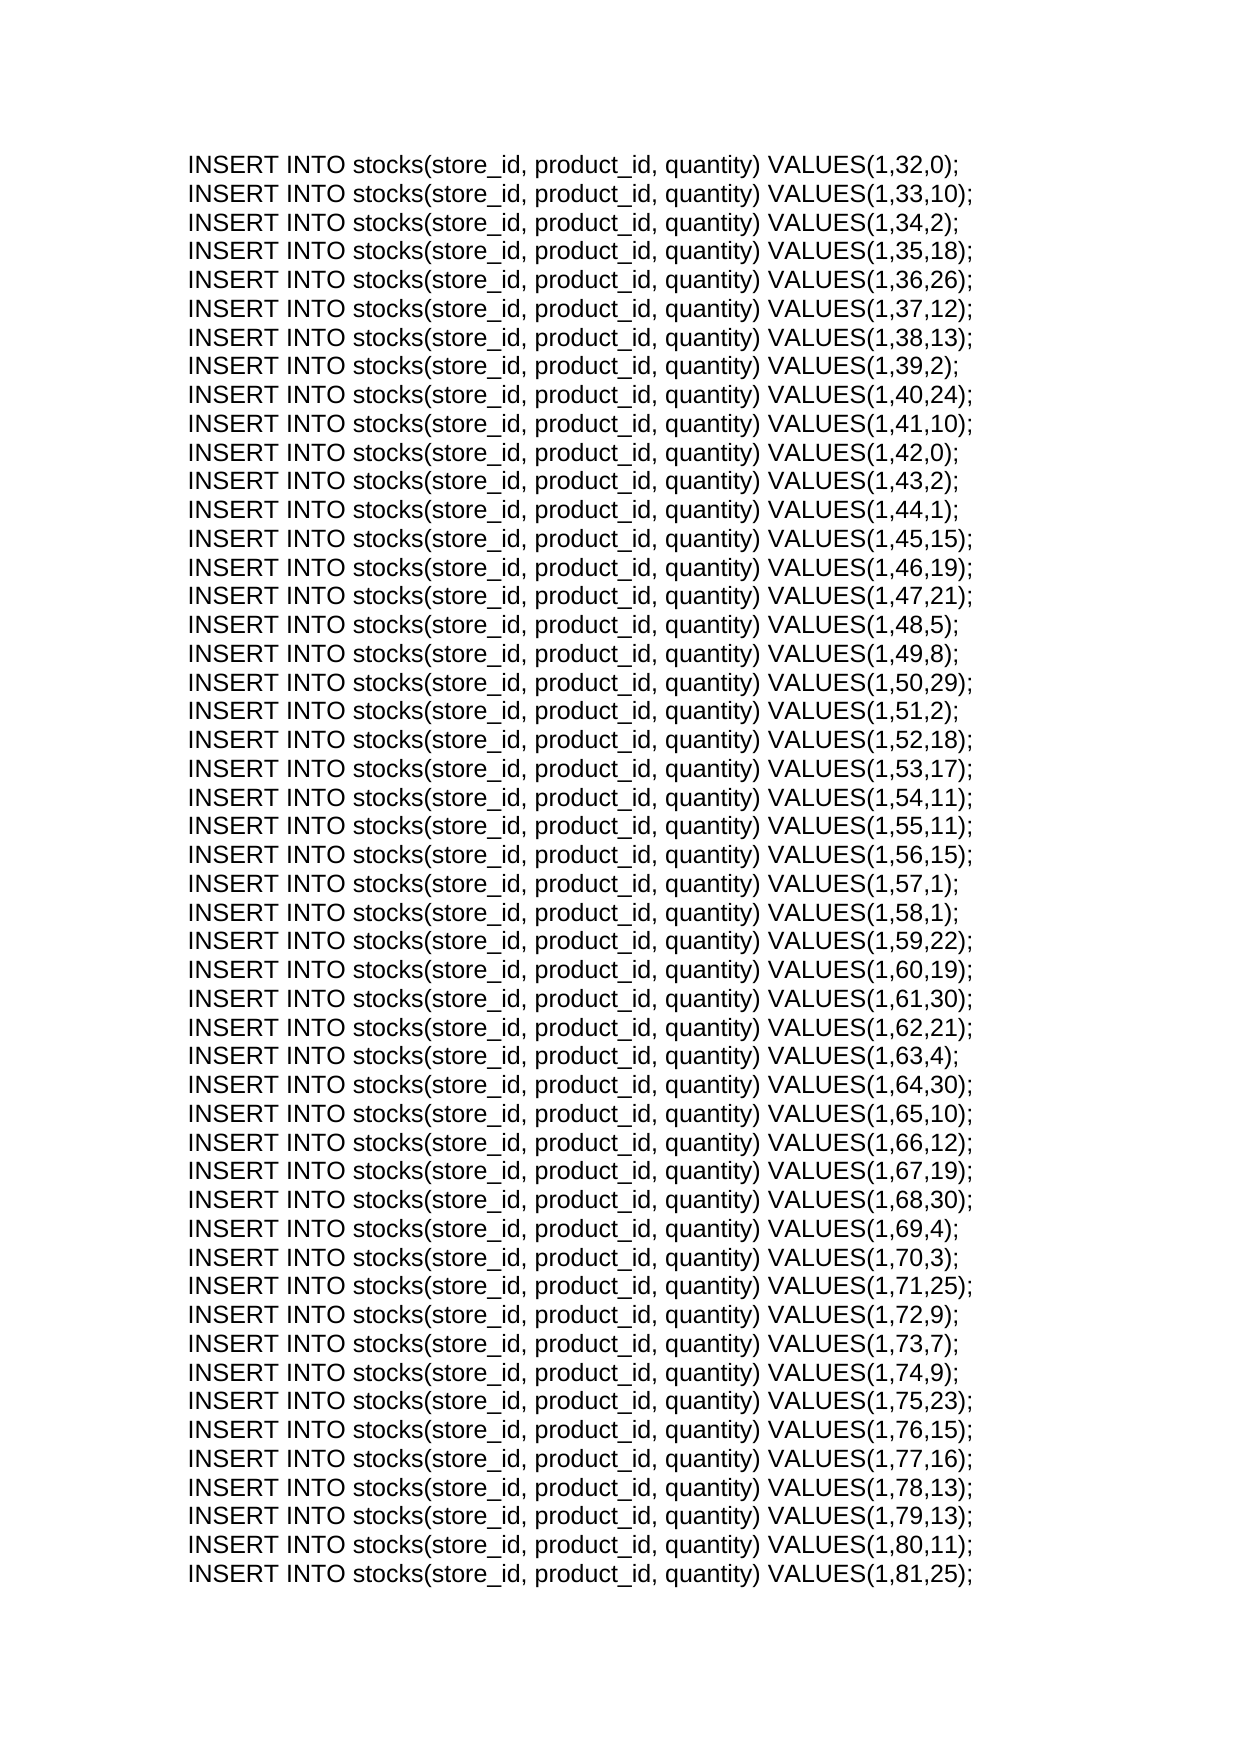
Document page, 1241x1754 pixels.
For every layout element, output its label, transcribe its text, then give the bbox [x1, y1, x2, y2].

text INSERT INTO stocks(store_id, product_id, quantity) VALUES(1,79,13); [187, 1501, 1053, 1530]
text INSERT INTO stocks(store_id, product_id, quantity) VALUES(1,62,21); [187, 1012, 1053, 1041]
text INSERT INTO stocks(store_id, product_id, quantity) VALUES(1,75,23); [187, 1386, 1053, 1415]
text INSERT INTO stocks(store_id, product_id, quantity) VALUES(1,57,1); [187, 869, 1053, 897]
text INSERT INTO stocks(store_id, product_id, quantity) VALUES(1,74,9); [187, 1357, 1053, 1386]
text INSERT INTO stocks(store_id, product_id, quantity) VALUES(1,81,25); [187, 1559, 1053, 1587]
text INSERT INTO stocks(store_id, product_id, quantity) VALUES(1,61,30); [187, 984, 1053, 1012]
text INSERT INTO stocks(store_id, product_id, quantity) VALUES(1,36,26); [187, 265, 1053, 294]
text INSERT INTO stocks(store_id, product_id, quantity) VALUES(1,44,1); [187, 495, 1053, 524]
text INSERT INTO stocks(store_id, product_id, quantity) VALUES(1,73,7); [187, 1329, 1053, 1357]
text INSERT INTO stocks(store_id, product_id, quantity) VALUES(1,70,3); [187, 1242, 1053, 1271]
text INSERT INTO stocks(store_id, product_id, quantity) VALUES(1,51,2); [187, 696, 1053, 725]
text INSERT INTO stocks(store_id, product_id, quantity) VALUES(1,49,8); [187, 639, 1053, 667]
text INSERT INTO stocks(store_id, product_id, quantity) VALUES(1,39,2); [187, 351, 1053, 380]
text INSERT INTO stocks(store_id, product_id, quantity) VALUES(1,37,12); [187, 294, 1053, 322]
text INSERT INTO stocks(store_id, product_id, quantity) VALUES(1,47,21); [187, 581, 1053, 610]
text INSERT INTO stocks(store_id, product_id, quantity) VALUES(1,52,18); [187, 725, 1053, 754]
text INSERT INTO stocks(store_id, product_id, quantity) VALUES(1,58,1); [187, 897, 1053, 926]
text INSERT INTO stocks(store_id, product_id, quantity) VALUES(1,65,10); [187, 1099, 1053, 1127]
text INSERT INTO stocks(store_id, product_id, quantity) VALUES(1,50,29); [187, 667, 1053, 696]
text INSERT INTO stocks(store_id, product_id, quantity) VALUES(1,71,25); [187, 1271, 1053, 1300]
text INSERT INTO stocks(store_id, product_id, quantity) VALUES(1,33,10); [187, 179, 1053, 207]
text INSERT INTO stocks(store_id, product_id, quantity) VALUES(1,68,30); [187, 1185, 1053, 1214]
text INSERT INTO stocks(store_id, product_id, quantity) VALUES(1,56,15); [187, 840, 1053, 869]
text INSERT INTO stocks(store_id, product_id, quantity) VALUES(1,38,13); [187, 322, 1053, 351]
text INSERT INTO stocks(store_id, product_id, quantity) VALUES(1,77,16); [187, 1444, 1053, 1472]
text INSERT INTO stocks(store_id, product_id, quantity) VALUES(1,64,30); [187, 1070, 1053, 1099]
text INSERT INTO stocks(store_id, product_id, quantity) VALUES(1,42,0); [187, 437, 1053, 466]
text INSERT INTO stocks(store_id, product_id, quantity) VALUES(1,32,0); [187, 150, 1053, 179]
text INSERT INTO stocks(store_id, product_id, quantity) VALUES(1,60,19); [187, 955, 1053, 984]
text INSERT INTO stocks(store_id, product_id, quantity) VALUES(1,67,19); [187, 1156, 1053, 1185]
text INSERT INTO stocks(store_id, product_id, quantity) VALUES(1,76,15); [187, 1415, 1053, 1444]
text INSERT INTO stocks(store_id, product_id, quantity) VALUES(1,48,5); [187, 610, 1053, 639]
text INSERT INTO stocks(store_id, product_id, quantity) VALUES(1,43,2); [187, 466, 1053, 495]
text INSERT INTO stocks(store_id, product_id, quantity) VALUES(1,54,11); [187, 782, 1053, 811]
text INSERT INTO stocks(store_id, product_id, quantity) VALUES(1,46,19); [187, 552, 1053, 581]
text INSERT INTO stocks(store_id, product_id, quantity) VALUES(1,63,4); [187, 1041, 1053, 1070]
text INSERT INTO stocks(store_id, product_id, quantity) VALUES(1,41,10); [187, 409, 1053, 437]
text INSERT INTO stocks(store_id, product_id, quantity) VALUES(1,34,2); [187, 207, 1053, 236]
text INSERT INTO stocks(store_id, product_id, quantity) VALUES(1,40,24); [187, 380, 1053, 409]
text INSERT INTO stocks(store_id, product_id, quantity) VALUES(1,66,12); [187, 1127, 1053, 1156]
text INSERT INTO stocks(store_id, product_id, quantity) VALUES(1,53,17); [187, 754, 1053, 782]
text INSERT INTO stocks(store_id, product_id, quantity) VALUES(1,80,11); [187, 1530, 1053, 1559]
text INSERT INTO stocks(store_id, product_id, quantity) VALUES(1,59,22); [187, 926, 1053, 955]
text INSERT INTO stocks(store_id, product_id, quantity) VALUES(1,35,18); [187, 236, 1053, 265]
text INSERT INTO stocks(store_id, product_id, quantity) VALUES(1,69,4); [187, 1214, 1053, 1242]
text INSERT INTO stocks(store_id, product_id, quantity) VALUES(1,45,15); [187, 524, 1053, 552]
text INSERT INTO stocks(store_id, product_id, quantity) VALUES(1,55,11); [187, 811, 1053, 840]
text INSERT INTO stocks(store_id, product_id, quantity) VALUES(1,72,9); [187, 1300, 1053, 1329]
text INSERT INTO stocks(store_id, product_id, quantity) VALUES(1,78,13); [187, 1472, 1053, 1501]
